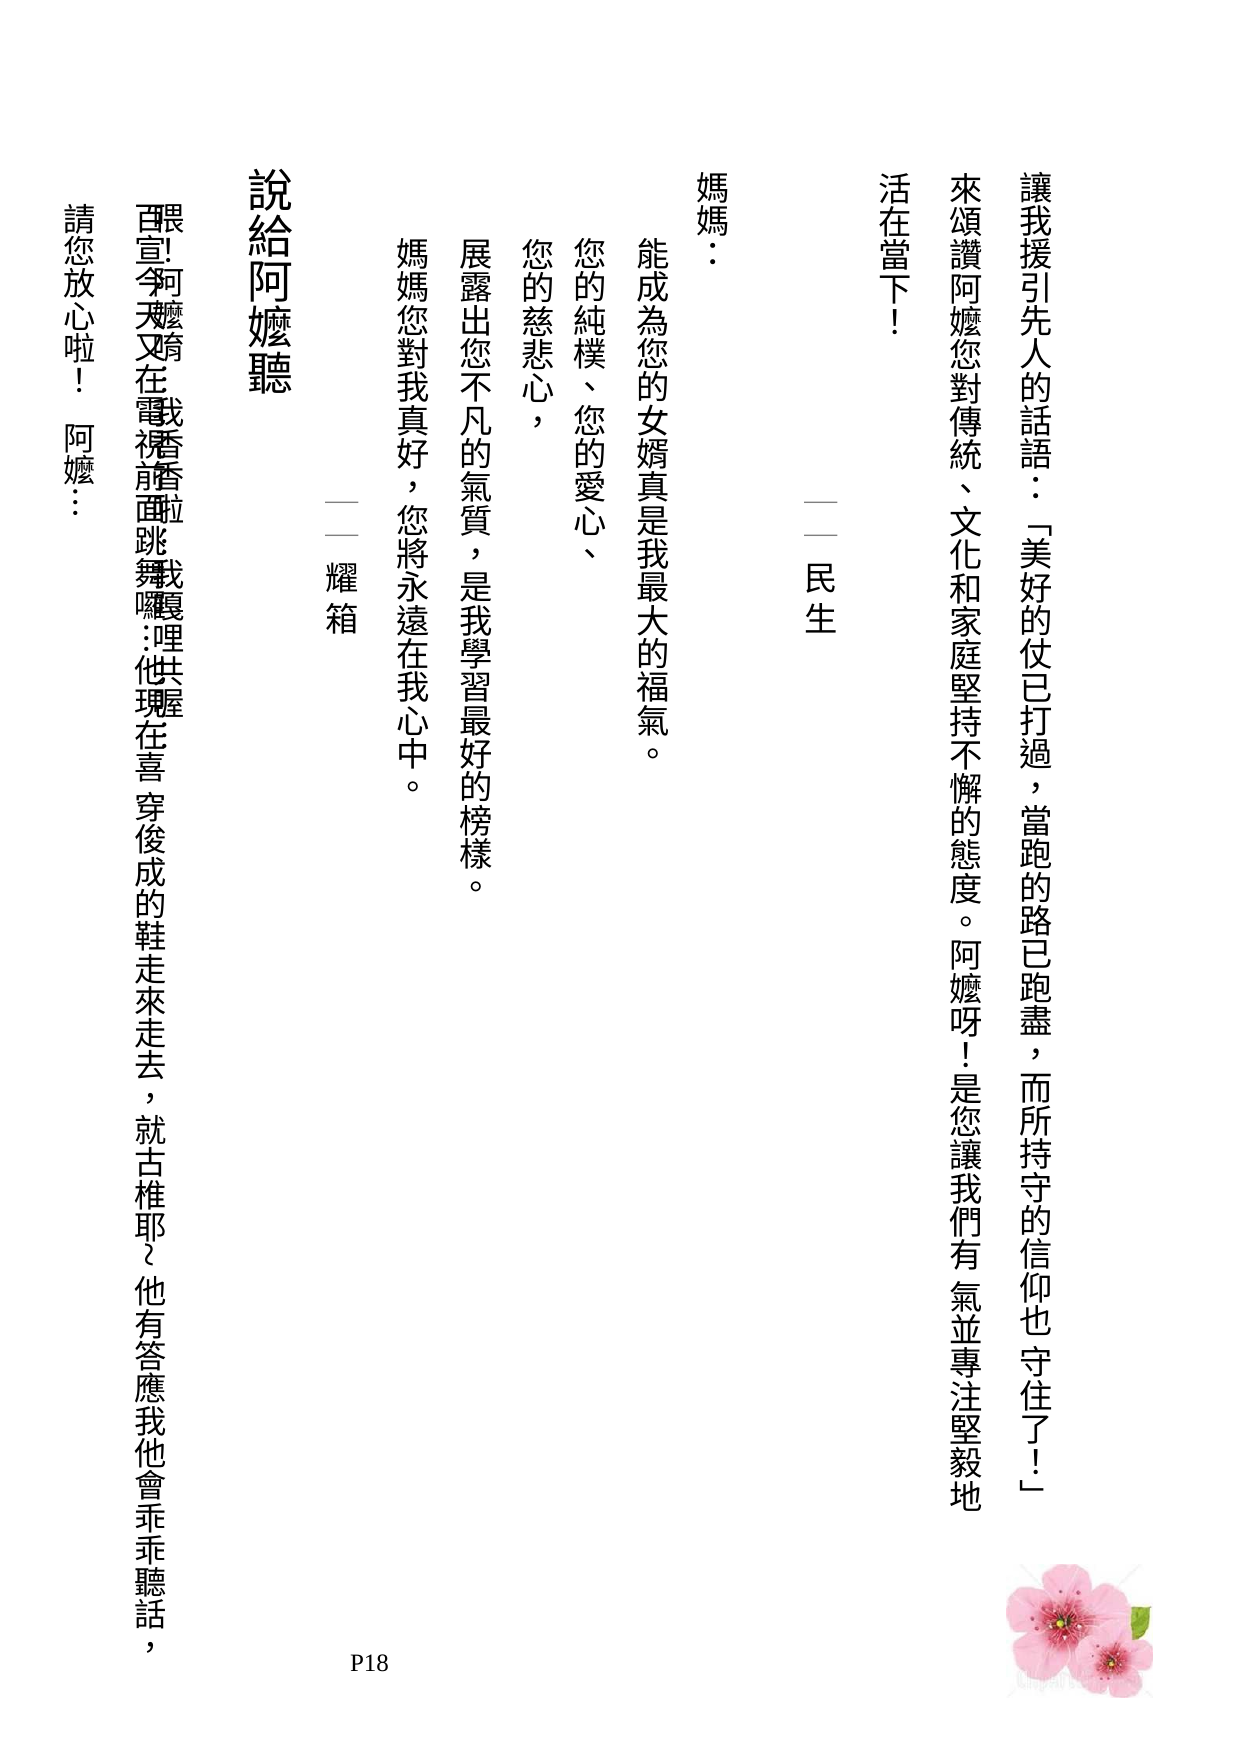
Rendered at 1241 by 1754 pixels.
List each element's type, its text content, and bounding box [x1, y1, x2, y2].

text 媽媽： [688, 171, 737, 1648]
text 百宣今天又在電視前面跳舞囉…他現在喜 穿俊成的鞋走來走去，就古椎耶~ 他有答應我他會乖乖聽話，請您放心啦！ 阿嬤… [57, 202, 177, 1648]
text 展露出您不凡的氣質，是我學習最好的榜樣。 [452, 237, 500, 1648]
text 媽媽您對我真好，您將永遠在我心中。 [389, 237, 438, 1648]
subtitle 說給阿嬤聽 [237, 167, 304, 1648]
text 讓我援引先人的話語：「美好的仗已打過，當跑的路已跑盡，而所持守的信仰也 守住了！」來頌讚阿嬤您對傳統、文化和家庭堅持不懈的態度。阿嬤呀！是您讓我們有 氣並專注堅毅地活在當下！ [871, 171, 1060, 1531]
text ｜｜ 耀 箱 [318, 177, 366, 1648]
text 能成為您的女婿真是我最大的福氣。 [629, 237, 677, 1648]
text ｜｜ 民 生 [797, 177, 845, 1648]
text 您的純樸、您的愛心、您的慈悲心， [514, 237, 614, 596]
text 喂！阿嬤唷…我香香啦…我嘎哩共喔… [177, 202, 192, 1648]
picture [1006, 1564, 1153, 1698]
